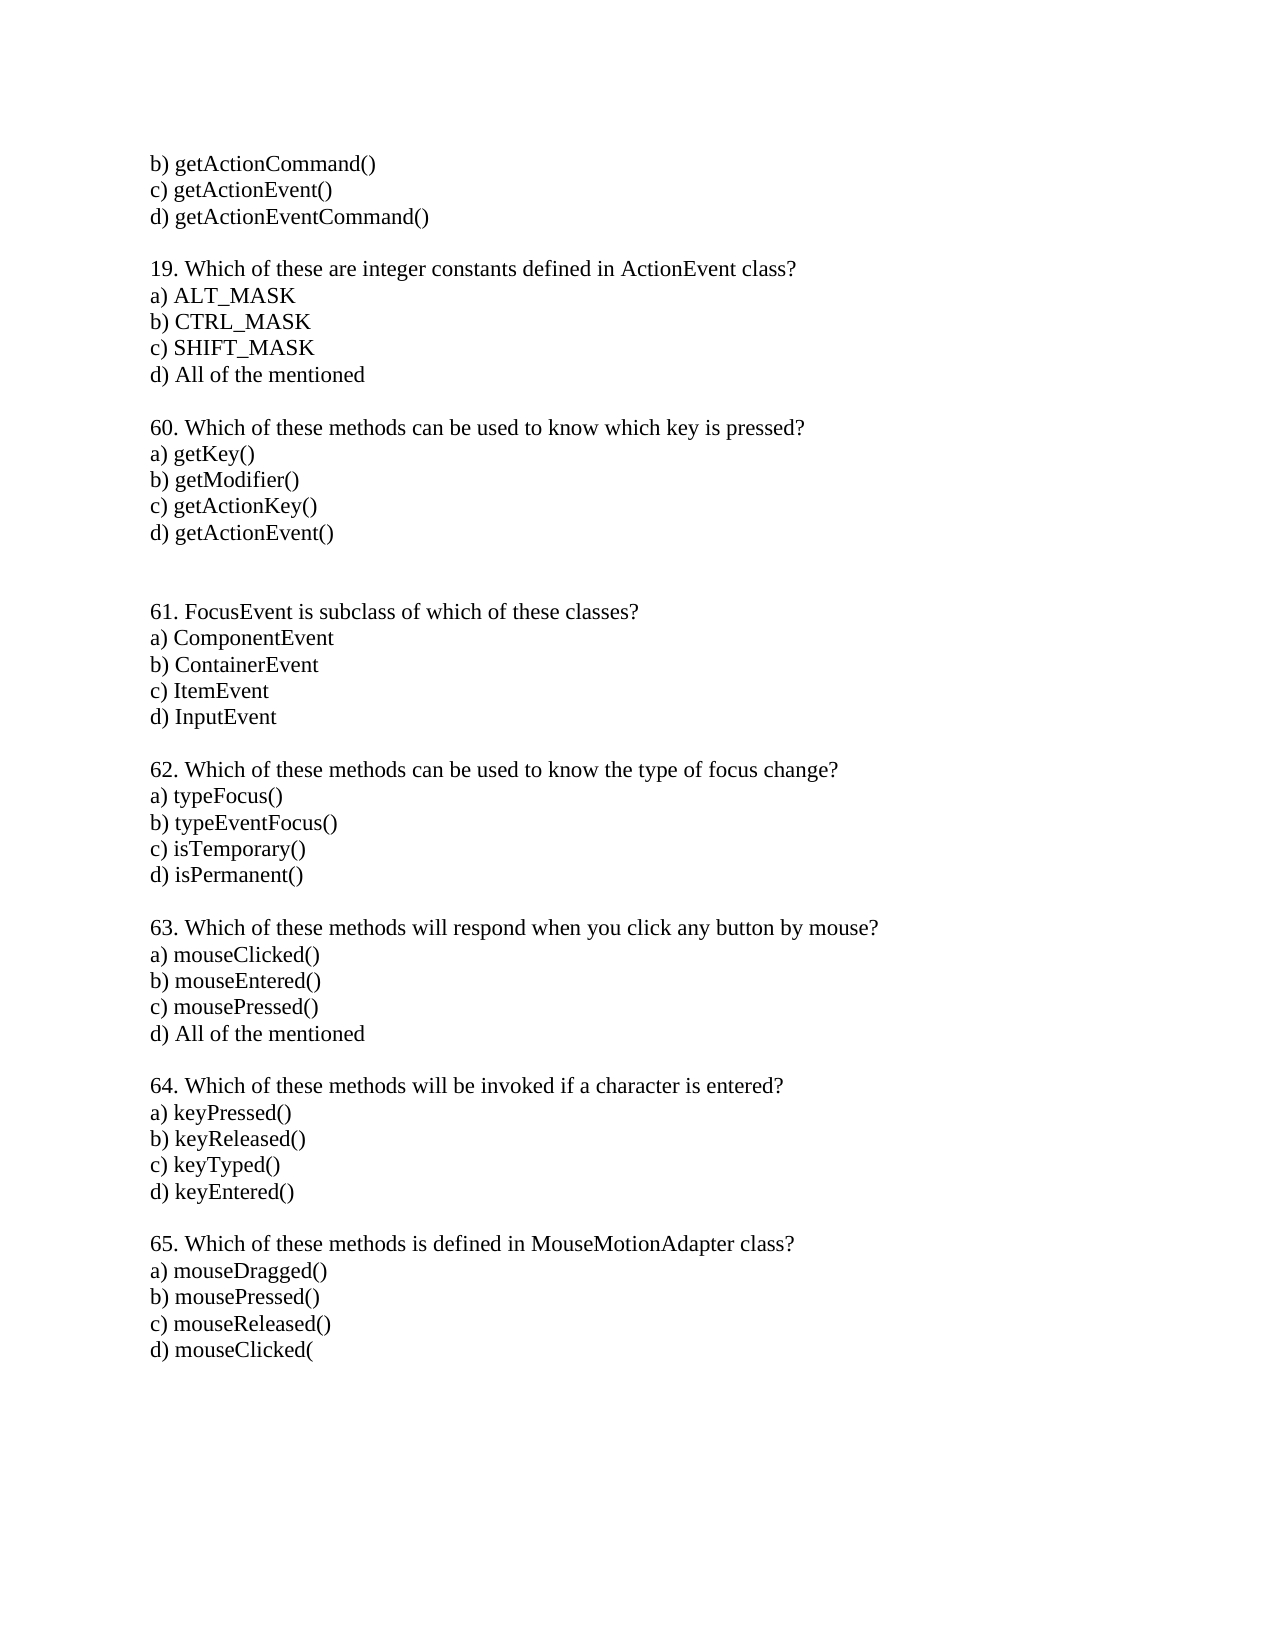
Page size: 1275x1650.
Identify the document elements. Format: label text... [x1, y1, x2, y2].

text b) mousePressed() [150, 1283, 1125, 1309]
text a) ALT_MASK [150, 282, 1125, 308]
text c) keyTyped() [150, 1151, 1125, 1178]
text a) mouseClicked() [150, 941, 1125, 967]
text c) getActionEvent() [150, 176, 1125, 203]
text b) getModifier() [150, 466, 1125, 493]
text d) InputEvent [150, 703, 1125, 730]
text a) ComponentEvent [150, 624, 1125, 651]
text b) getActionCommand() [150, 150, 1125, 176]
text b) ContainerEvent [150, 651, 1125, 677]
text c) mousePressed() [150, 993, 1125, 1020]
text a) mouseDragged() [150, 1257, 1125, 1283]
text b) CTRL_MASK [150, 308, 1125, 334]
text a) getKey() [150, 440, 1125, 466]
text a) typeFocus() [150, 782, 1125, 809]
text 19. Which of these are integer constants defined in ActionEvent class? [150, 255, 1125, 282]
text c) SHIFT_MASK [150, 334, 1125, 361]
text c) mouseReleased() [150, 1309, 1125, 1336]
text a) keyPressed() [150, 1099, 1125, 1125]
text c) ItemEvent [150, 677, 1125, 703]
text 64. Which of these methods will be invoked if a character is entered? [150, 1072, 1125, 1099]
text 60. Which of these methods can be used to know which key is pressed? [150, 413, 1125, 440]
text 61. FocusEvent is subclass of which of these classes? [150, 598, 1125, 624]
text d) keyEntered() [150, 1178, 1125, 1204]
text d) mouseClicked( [150, 1336, 1125, 1362]
text d) isPermanent() [150, 862, 1125, 888]
text c) getActionKey() [150, 493, 1125, 519]
text 63. Which of these methods will respond when you click any button by mouse? [150, 914, 1125, 941]
text d) getActionEvent() [150, 519, 1125, 545]
text 65. Which of these methods is defined in MouseMotionAdapter class? [150, 1231, 1125, 1257]
text d) All of the mentioned [150, 361, 1125, 387]
text c) isTemporary() [150, 835, 1125, 862]
text b) typeEventFocus() [150, 809, 1125, 835]
text b) mouseEntered() [150, 967, 1125, 993]
text b) keyReleased() [150, 1125, 1125, 1151]
text d) getActionEventCommand() [150, 203, 1125, 229]
text 62. Which of these methods can be used to know the type of focus change? [150, 756, 1125, 782]
text d) All of the mentioned [150, 1020, 1125, 1046]
